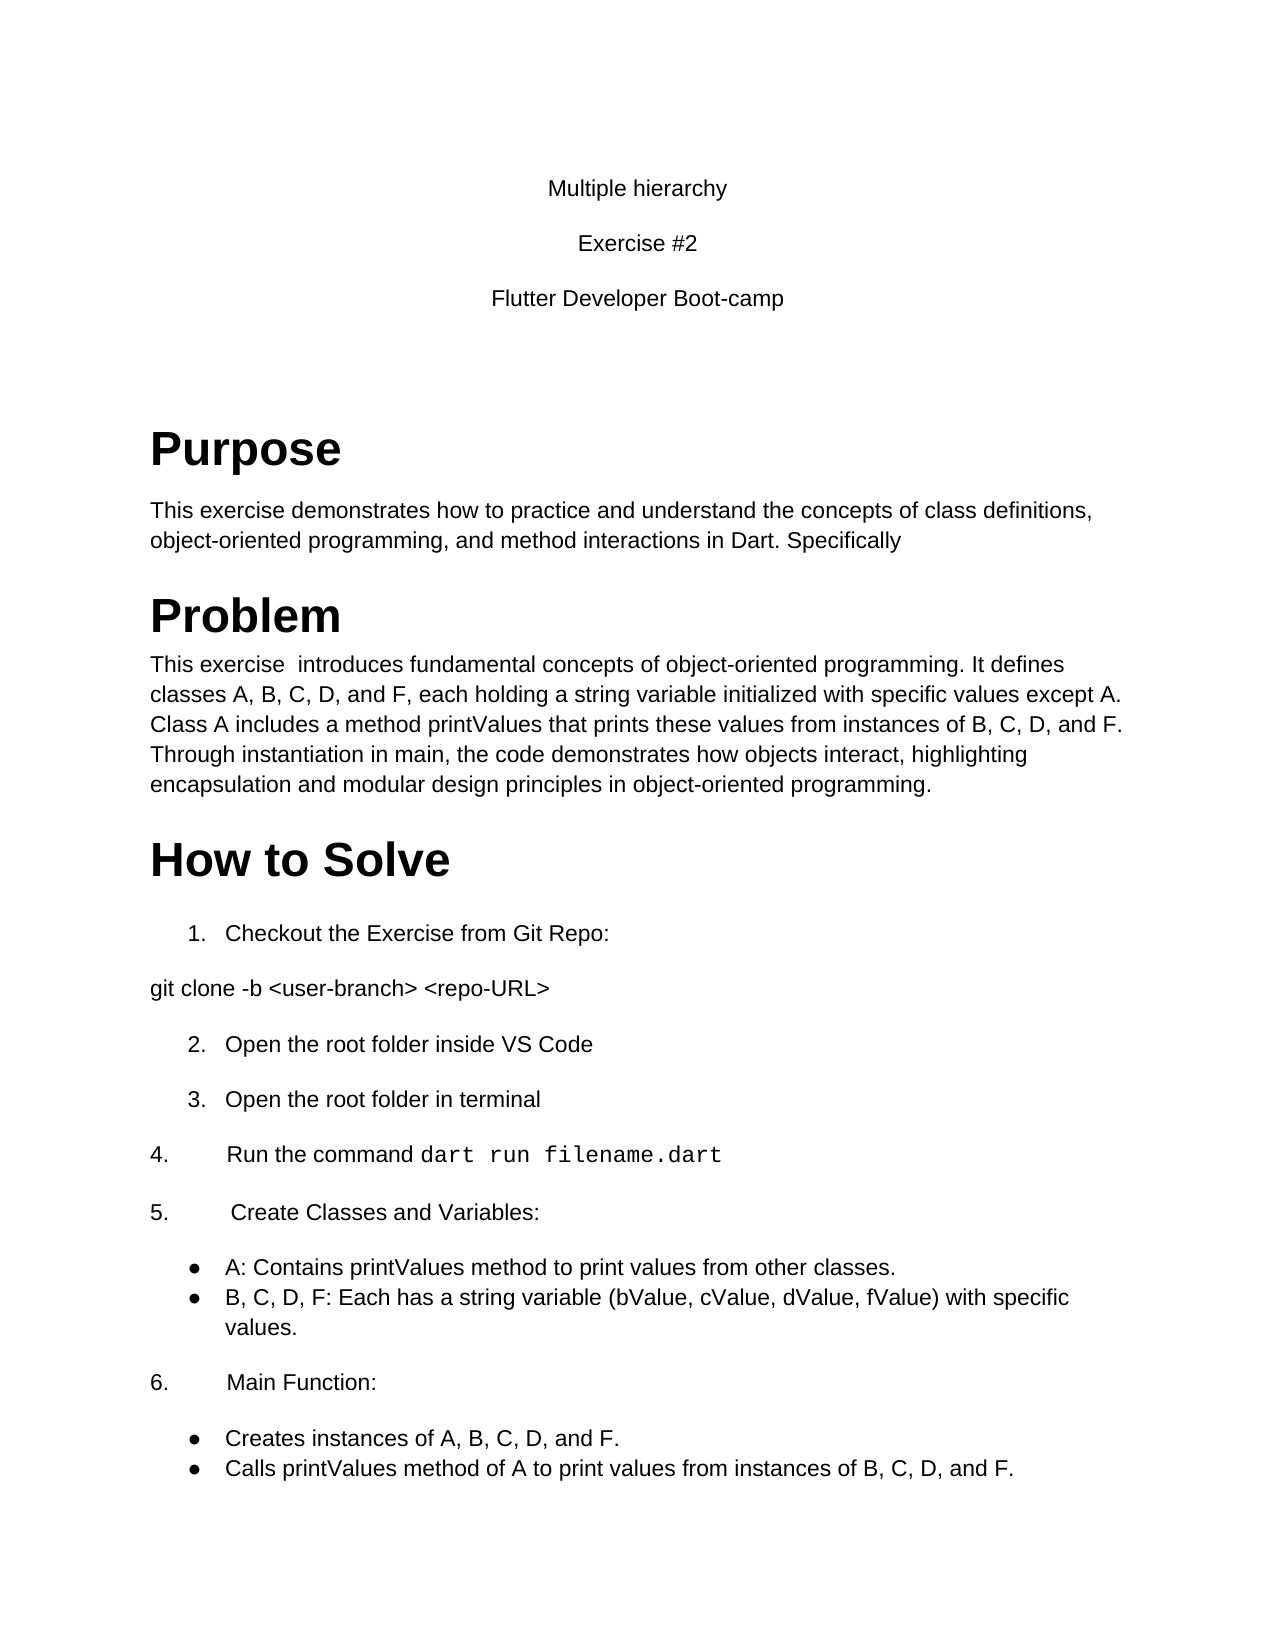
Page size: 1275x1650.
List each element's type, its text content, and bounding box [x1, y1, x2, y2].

text 2. Open the root folder inside VS Code [187, 1031, 1125, 1057]
text Multiple hierarchy [150, 175, 1125, 201]
text 4. Run the command dart run filename.dart [150, 1141, 1125, 1169]
list Calls printValues method of A to print values from instances of B, C, D, and F. [187, 1455, 1125, 1481]
text 3. Open the root folder in terminal [187, 1086, 1125, 1112]
text Flutter Developer Boot-camp [150, 285, 1125, 312]
text 1. Checkout the Exercise from Git Repo: [187, 920, 1125, 947]
text 5. Create Classes and Variables: [150, 1198, 1125, 1225]
text 6. Main Function: [150, 1369, 1125, 1396]
subtitle Purpose [150, 421, 1125, 476]
text Exercise #2 [150, 230, 1125, 257]
list Creates instances of A, B, C, D, and F. [187, 1424, 1125, 1451]
list B, C, D, F: Each has a string variable (bValue, cValue, dValue, fValue) with specific values. [187, 1284, 1125, 1341]
text This exercise demonstrates how to practice and understand the concepts of class definitions, object-oriented programming, and method interactions in Dart. Specifically [150, 497, 1125, 553]
text Problem [150, 587, 1125, 642]
text git clone -b <user-branch> <repo-URL> [150, 975, 1125, 1002]
list A: Contains printValues method to print values from other classes. [187, 1254, 1125, 1280]
text This exercise introduces fundamental concepts of object-oriented programming. It defines classes A, B, C, D, and F, each holding a string variable initialized with specific values except A. Class A includes a method printValues that prints these values from instances of B, C, D, and F. Through instantiation in main, the code demonstrates how objects interact, highlighting encapsulation and modular design principles in object-oriented programming. [150, 651, 1125, 798]
text How to Solve [150, 832, 1125, 887]
